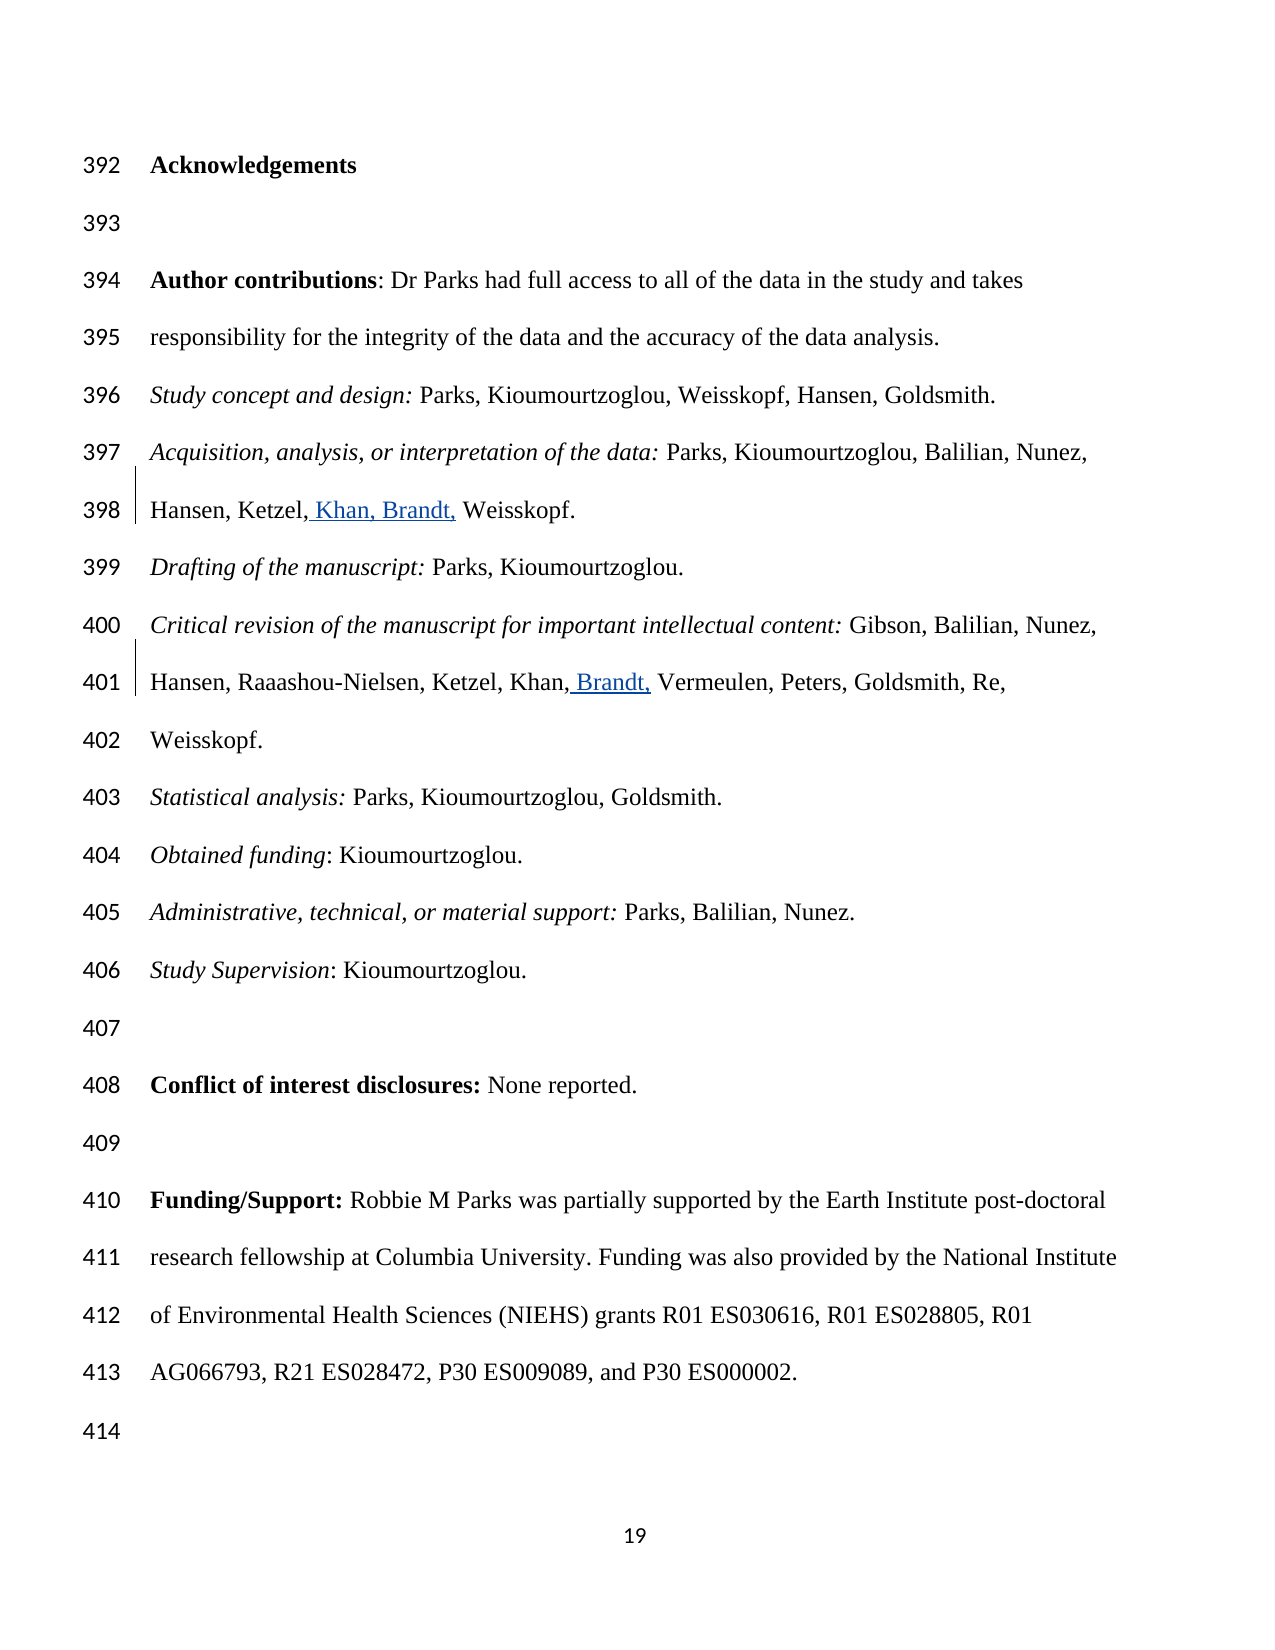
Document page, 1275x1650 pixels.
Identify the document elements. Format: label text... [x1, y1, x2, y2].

text Funding/Support: Robbie M Parks was partially supported by the Earth Institute post-doctoral research fellowship at Columbia University. Funding was also provided by the National Institute of Environmental Health Sciences (NIEHS) grants R01 ES030616, R01 ES028805, R01 AG066793, R21 ES028472, P30 ES009089, and P30 ES000002. [150, 1185, 1125, 1386]
text Study concept and design: Parks, Kioumourtzoglou, Weisskopf, Hansen, Goldsmith. [150, 380, 1125, 409]
text Author contributions: Dr Parks had full access to all of the data in the study and takes responsibility for the integrity of the data and the accuracy of the data analysis. [150, 265, 1125, 351]
text Obtained funding: Kioumourtzoglou. [150, 840, 1125, 869]
text Acknowledgements [150, 150, 1125, 179]
text Statistical analysis: Parks, Kioumourtzoglou, Goldsmith. [150, 782, 1125, 811]
text Study Supervision: Kioumourtzoglou. [150, 955, 1125, 984]
text Critical revision of the manuscript for important intellectual content: Gibson, Balilian, Nunez, Hansen, Raaashou-Nielsen, Ketzel, Khan, Vermeulen, Peters, Goldsmith, Re, Weisskopf. [150, 610, 1125, 754]
text Conflict of interest disclosures: None reported. [150, 1070, 1125, 1099]
text Drafting of the manuscript: Parks, Kioumourtzoglou. [150, 552, 1125, 581]
text Administrative, technical, or material support: Parks, Balilian, Nunez. [150, 897, 1125, 926]
text Acquisition, analysis, or interpretation of the data: Parks, Kioumourtzoglou, Balilian, Nunez, Hansen, Ketzel, Weisskopf. [150, 437, 1125, 524]
